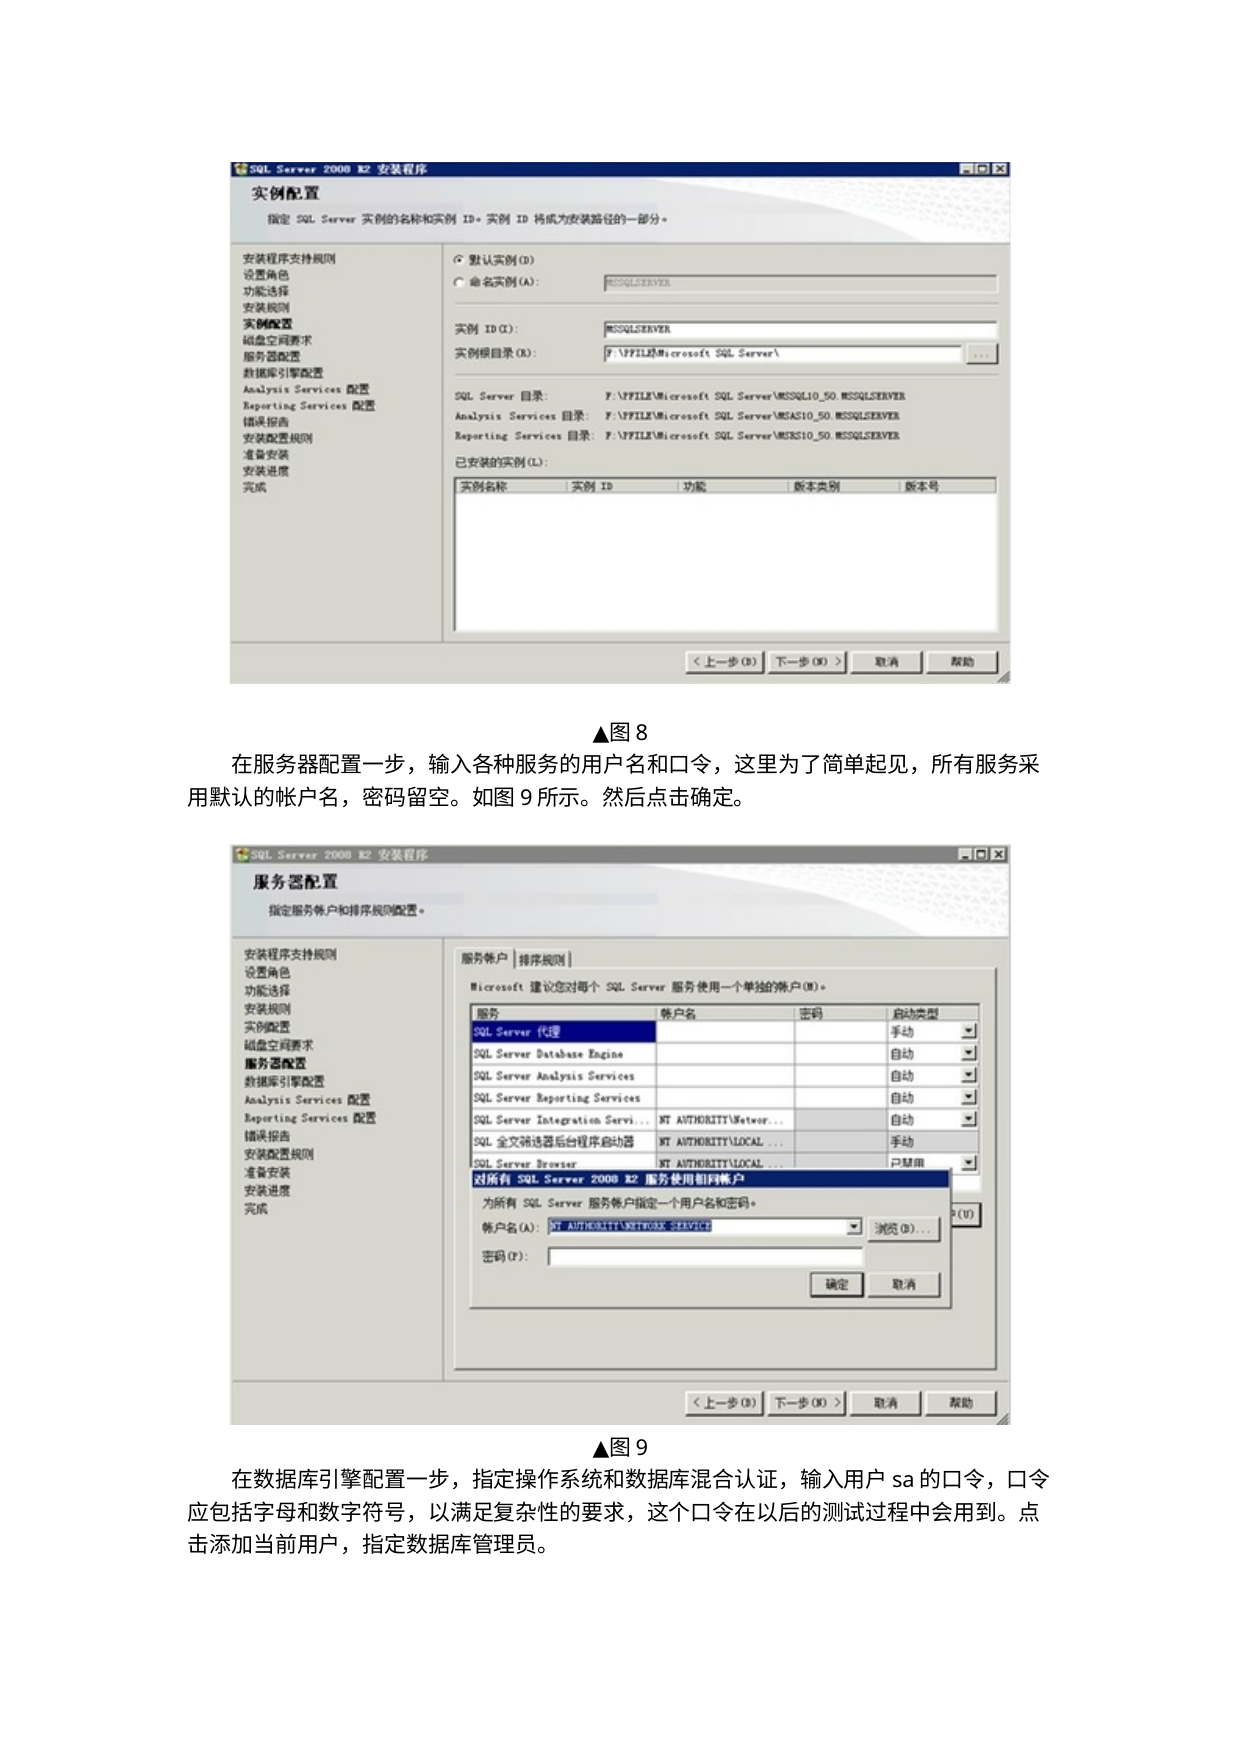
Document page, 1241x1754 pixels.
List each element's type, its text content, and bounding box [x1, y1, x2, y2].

text 在数据库引擎配置一步，指定操作系统和数据库混合认证，输入用户sa的口令，口令应包括字母和数字符号，以满足复杂性的要求，这个口令在以后的测试过程中会用到。点击添加当前用户，指定数据库管理员。 [187, 1462, 1053, 1559]
text 在服务器配置一步，输入各种服务的用户名和口令，这里为了简单起见，所有服务采用默认的帐户名，密码留空。如图9所示。然后点击确定。 [187, 747, 1053, 812]
picture [229, 162, 1011, 684]
picture [229, 844, 1011, 1425]
